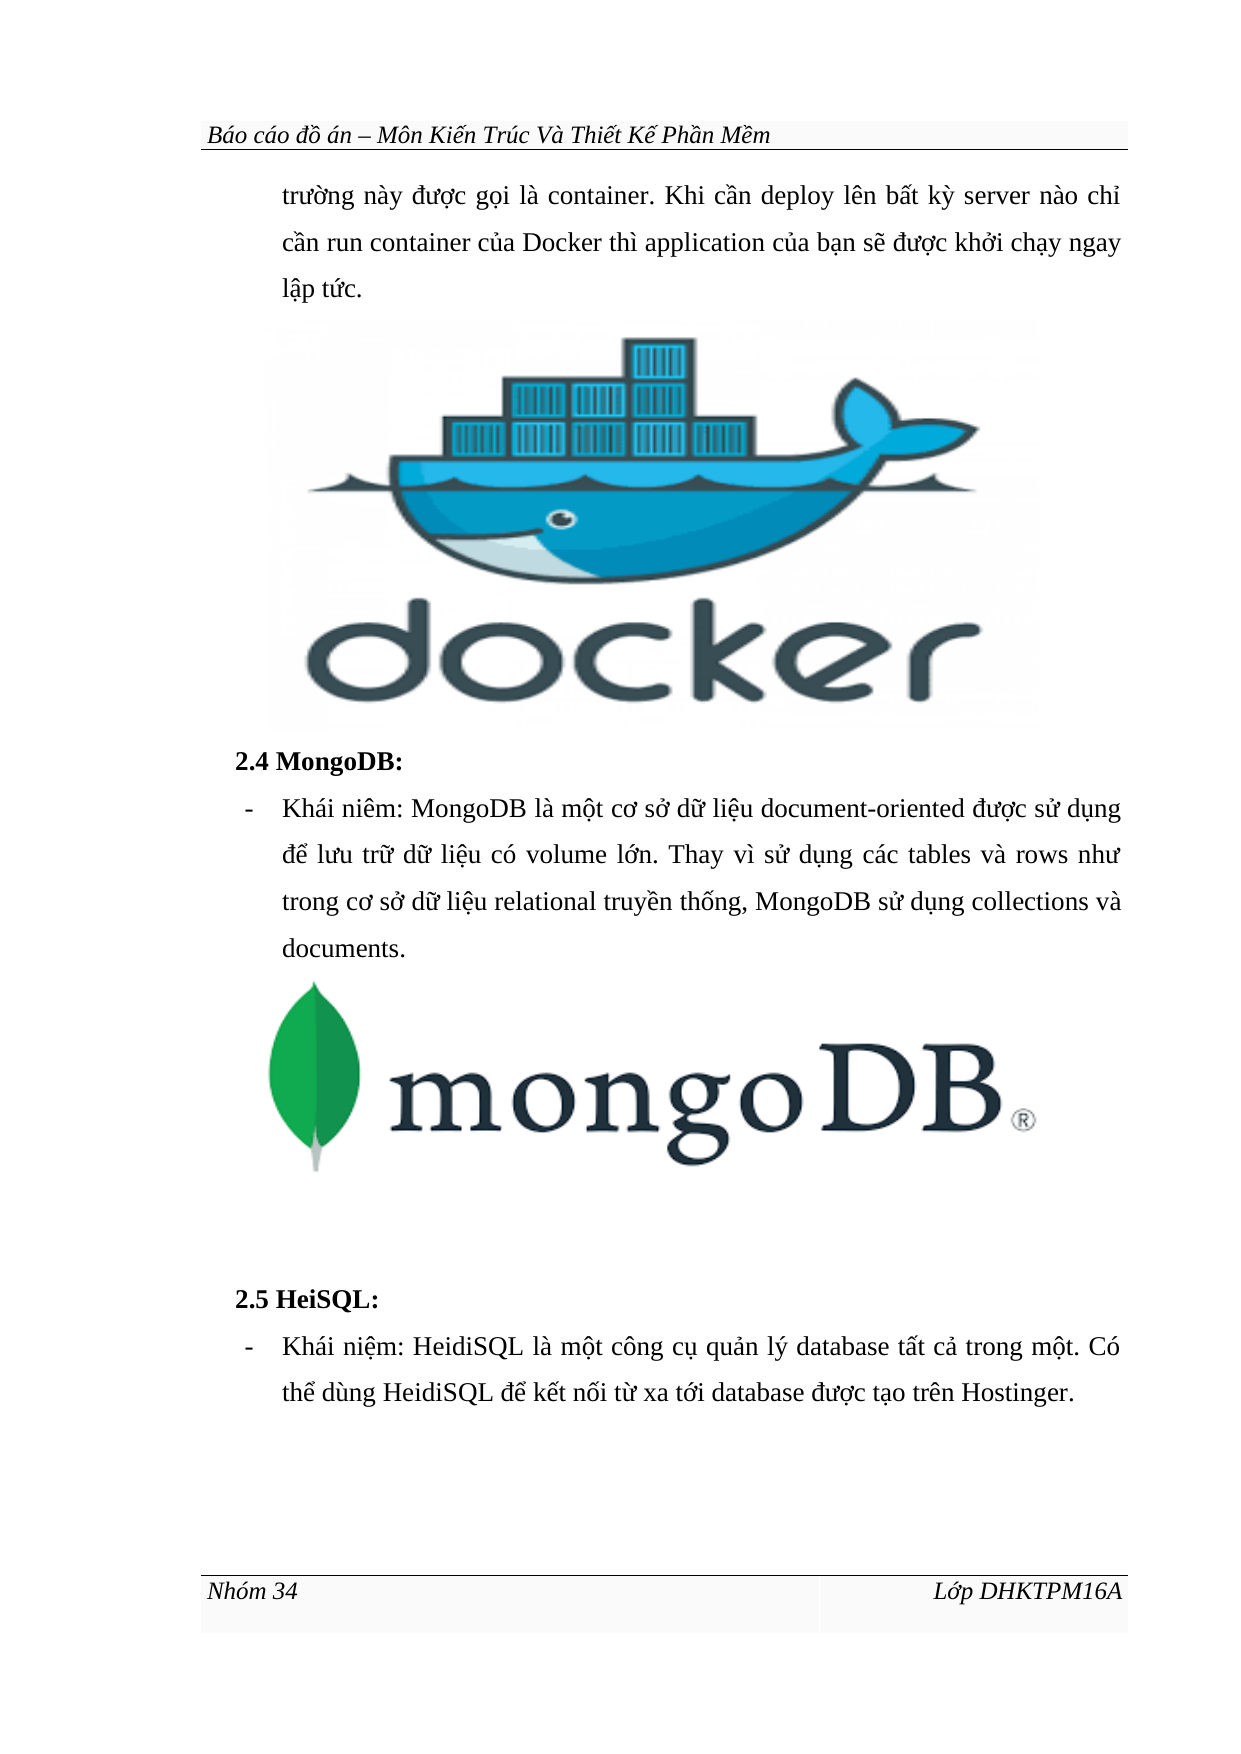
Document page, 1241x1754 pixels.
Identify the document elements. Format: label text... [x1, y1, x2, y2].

list Khái niệm: HeidiSQL là một công cụ quản lý database tất cả trong một. Có thể dùng HeidiSQL để kết nối từ xa tới database được tạo trên Hostinger. [244, 1330, 1122, 1408]
picture [265, 978, 1040, 1175]
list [244, 179, 1122, 303]
subtitle HeiSQL: [235, 1283, 1122, 1314]
subtitle MongoDB: [235, 745, 1122, 776]
list Khái niêm: MongoDB là một cơ sở dữ liệu document-oriented được sử dụng để lưu trữ dữ liệu có volume lớn. Thay vì sử dụng các tables và rows như trong cơ sở dữ liệu relational truyền thống, MongoDB sử dụng collections và documents. [244, 792, 1122, 963]
picture [265, 319, 1040, 730]
